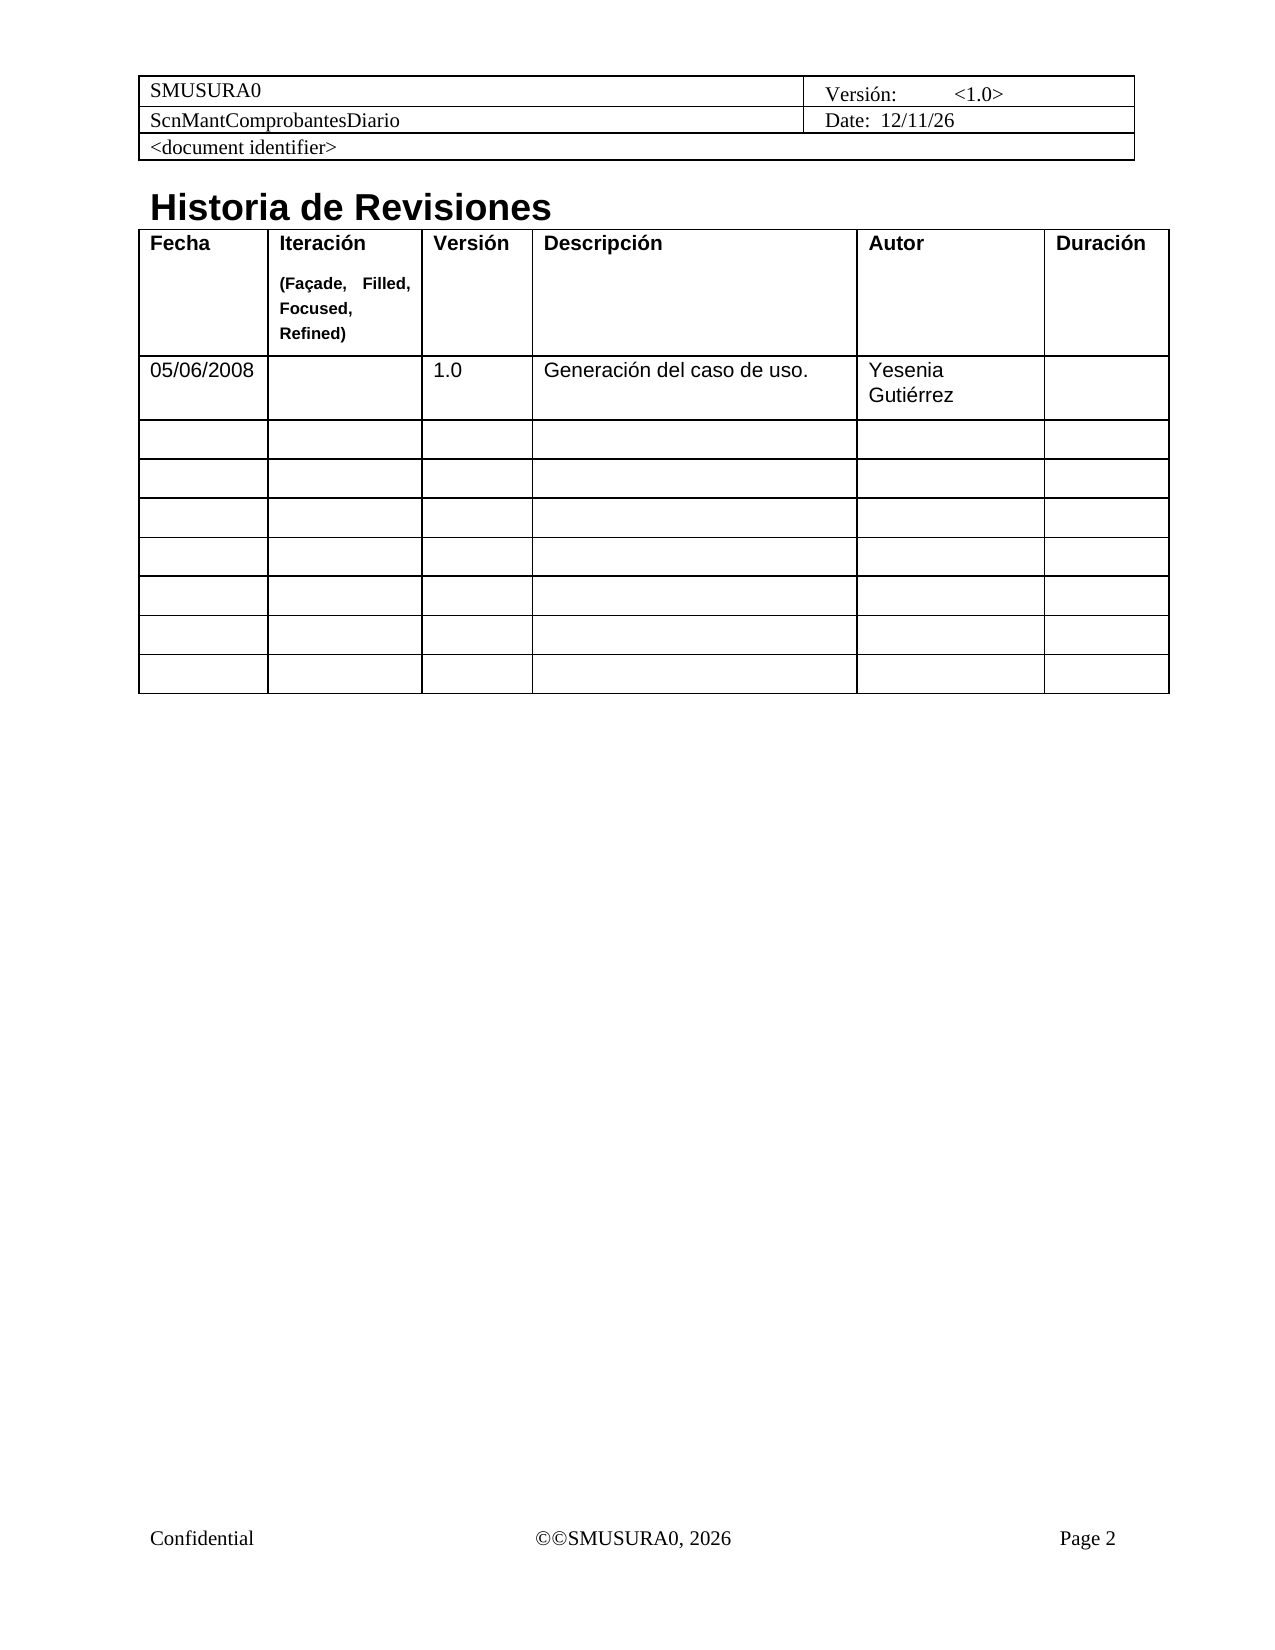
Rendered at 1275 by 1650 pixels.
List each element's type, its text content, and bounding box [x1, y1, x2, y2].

table_cell [858, 460, 1044, 497]
table_cell [1045, 357, 1168, 419]
table_cell [269, 616, 421, 653]
table_cell [269, 421, 421, 458]
table_cell 05/06/2008 [140, 357, 267, 419]
table_cell [269, 499, 421, 536]
table_cell [140, 538, 267, 575]
table_cell [533, 538, 856, 575]
table_cell [423, 538, 532, 575]
table_cell [858, 616, 1044, 653]
table_cell [140, 421, 267, 458]
table_header Autor [858, 230, 1044, 355]
table_cell [269, 655, 421, 693]
table_cell [533, 499, 856, 536]
table_cell [140, 616, 267, 653]
table_cell [1045, 421, 1168, 458]
table_cell [269, 357, 421, 419]
table_cell [269, 460, 421, 497]
table_cell [269, 577, 421, 614]
table_cell [269, 538, 421, 575]
table_cell [423, 421, 532, 458]
table_cell Yesenia Gutiérrez [858, 357, 1044, 419]
table_header Versión [423, 230, 532, 355]
table_header Fecha [140, 230, 267, 355]
table_cell [1045, 655, 1168, 693]
table_header Duración [1045, 230, 1168, 355]
table_cell [858, 499, 1044, 536]
table_cell [423, 577, 532, 614]
table_cell [858, 577, 1044, 614]
table_header Descripción [533, 230, 856, 355]
table_cell [533, 577, 856, 614]
table_cell [423, 460, 532, 497]
table_cell [1045, 460, 1168, 497]
table_cell 1.0 [423, 357, 532, 419]
table_cell [140, 577, 267, 614]
table_cell Generación del caso de uso. [533, 357, 856, 419]
table_cell [423, 499, 532, 536]
table_cell [533, 421, 856, 458]
table_cell [1045, 538, 1168, 575]
table_cell [423, 616, 532, 653]
table_header Iteración (Façade, Filled, Focused, Refined) [269, 230, 421, 355]
table_cell [858, 421, 1044, 458]
table_cell [533, 616, 856, 653]
table_cell [140, 499, 267, 536]
table_cell [533, 655, 856, 693]
title Historia de Revisiones [150, 185, 1125, 228]
table_cell [533, 460, 856, 497]
table_cell [1045, 616, 1168, 653]
table_cell [423, 655, 532, 693]
table_cell [858, 655, 1044, 693]
table_cell [1045, 577, 1168, 614]
table_cell [140, 460, 267, 497]
table_cell [1045, 499, 1168, 536]
table_cell [140, 655, 267, 693]
table_cell [858, 538, 1044, 575]
